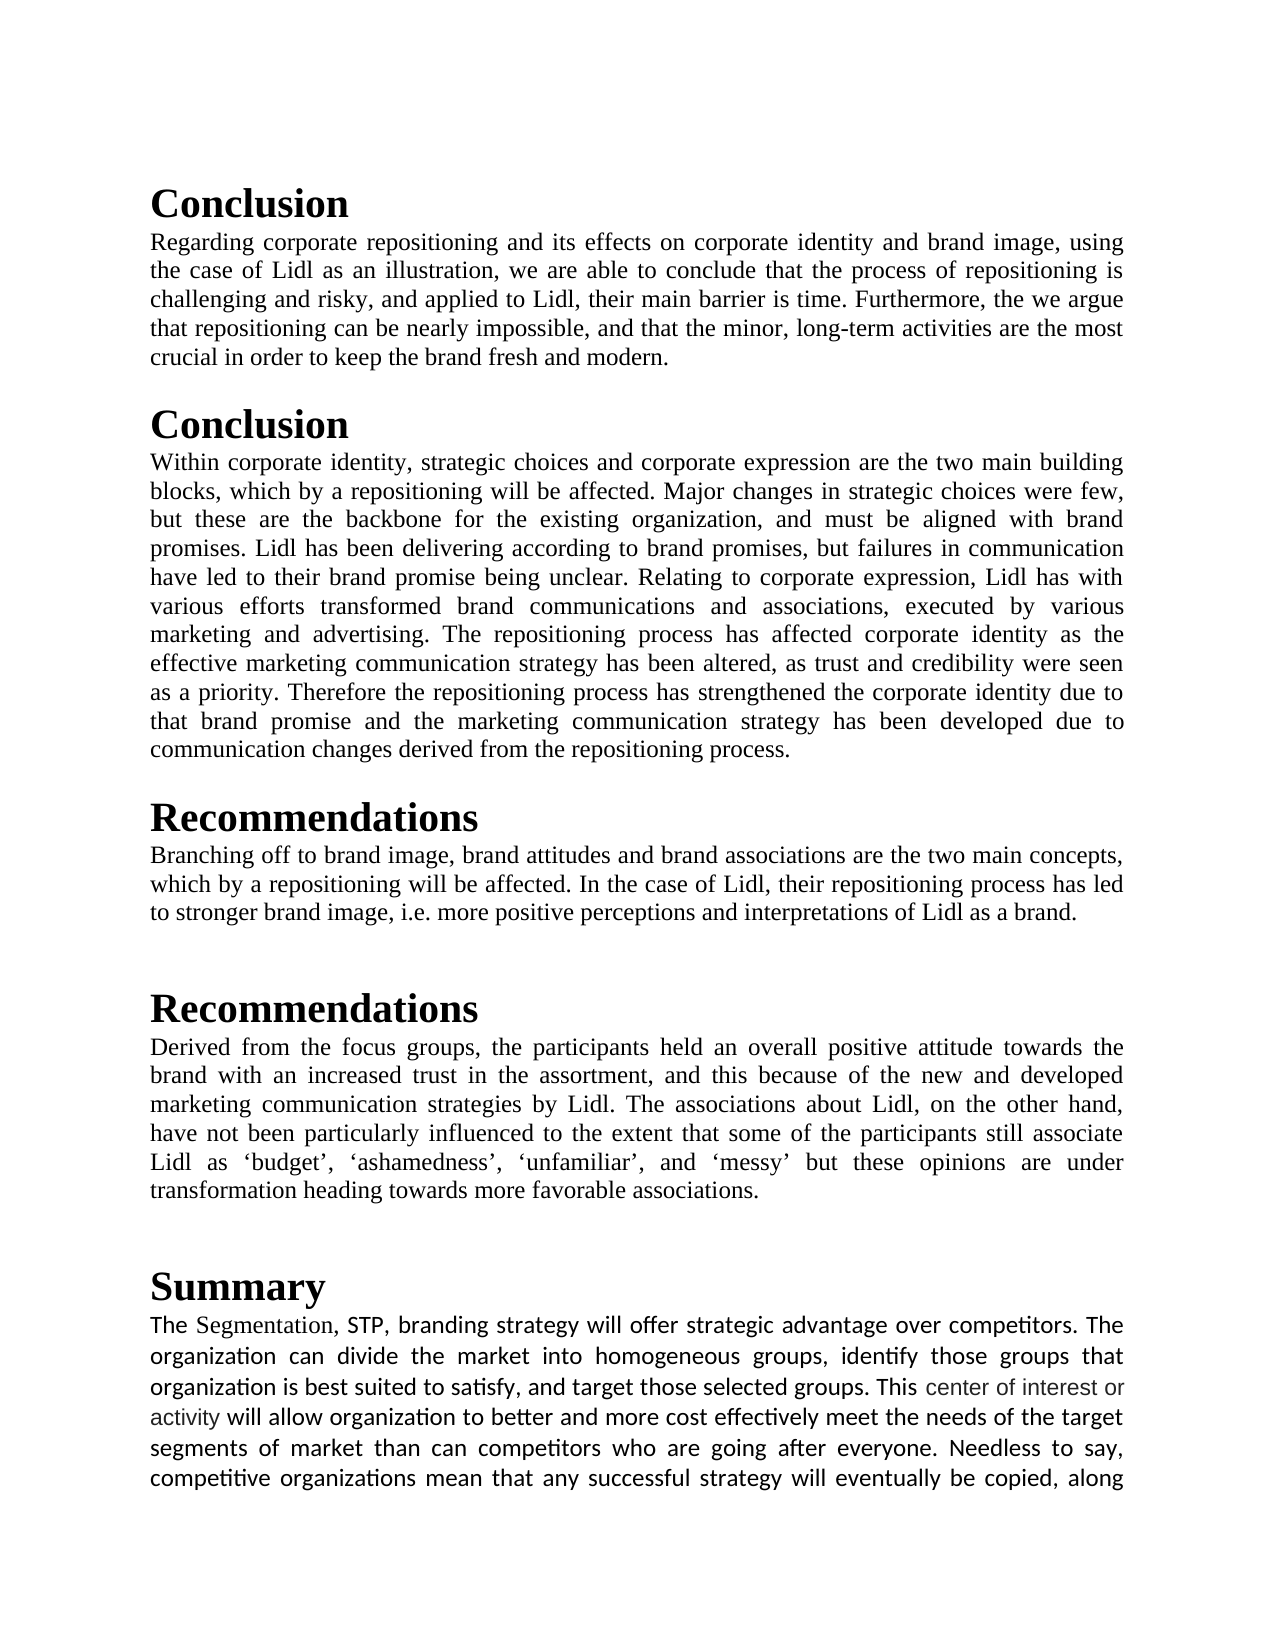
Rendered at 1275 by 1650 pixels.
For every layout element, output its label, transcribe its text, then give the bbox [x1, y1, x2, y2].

text Conclusion [150, 179, 1125, 227]
text Within corporate identity, strategic choices and corporate expression are the two main building blocks, which by a repositioning will be affected. Major changes in strategic choices were few, but these are the backbone for the existing organization, and must be aligned with brand promises. Lidl has been delivering according to brand promises, but failures in communication have led to their brand promise being unclear. Relating to corporate expression, Lidl has with various efforts transformed brand communications and associations, executed by various marketing and advertising. The repositioning process has affected corporate identity as the effective marketing communication strategy has been altered, as trust and credibility were seen as a priority. Therefore the repositioning process has strengthened the corporate identity due to that brand promise and the marketing communication strategy has been developed due to communication changes derived from the repositioning process. [150, 447, 1125, 763]
text Regarding corporate repositioning and its effects on corporate identity and brand image, using the case of Lidl as an illustration, we are able to conclude that the process of repositioning is challenging and risky, and applied to Lidl, their main barrier is time. Furthermore, the we argue that repositioning can be nearly impossible, and that the minor, long-term activities are the most crucial in order to keep the brand fresh and modern. [150, 227, 1125, 370]
text Recommendations [150, 984, 1125, 1032]
text Conclusion [150, 399, 1125, 447]
text Derived from the focus groups, the participants held an overall positive attitude towards the brand with an increased trust in the assortment, and this because of the new and developed marketing communication strategies by Lidl. The associations about Lidl, on the other hand, have not been particularly influenced to the extent that some of the participants still associate Lidl as ‘budget’, ‘ashamedness’, ‘unfamiliar’, and ‘messy’ but these opinions are under transformation heading towards more favorable associations. [150, 1032, 1125, 1204]
text Branching off to brand image, brand attitudes and brand associations are the two main concepts, which by a repositioning will be affected. In the case of Lidl, their repositioning process has led to stronger brand image, i.e. more positive perceptions and interpretations of Lidl as a brand. [150, 840, 1125, 926]
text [150, 1309, 1125, 1493]
text Recommendations [150, 792, 1125, 840]
text Summary [150, 1262, 1125, 1309]
